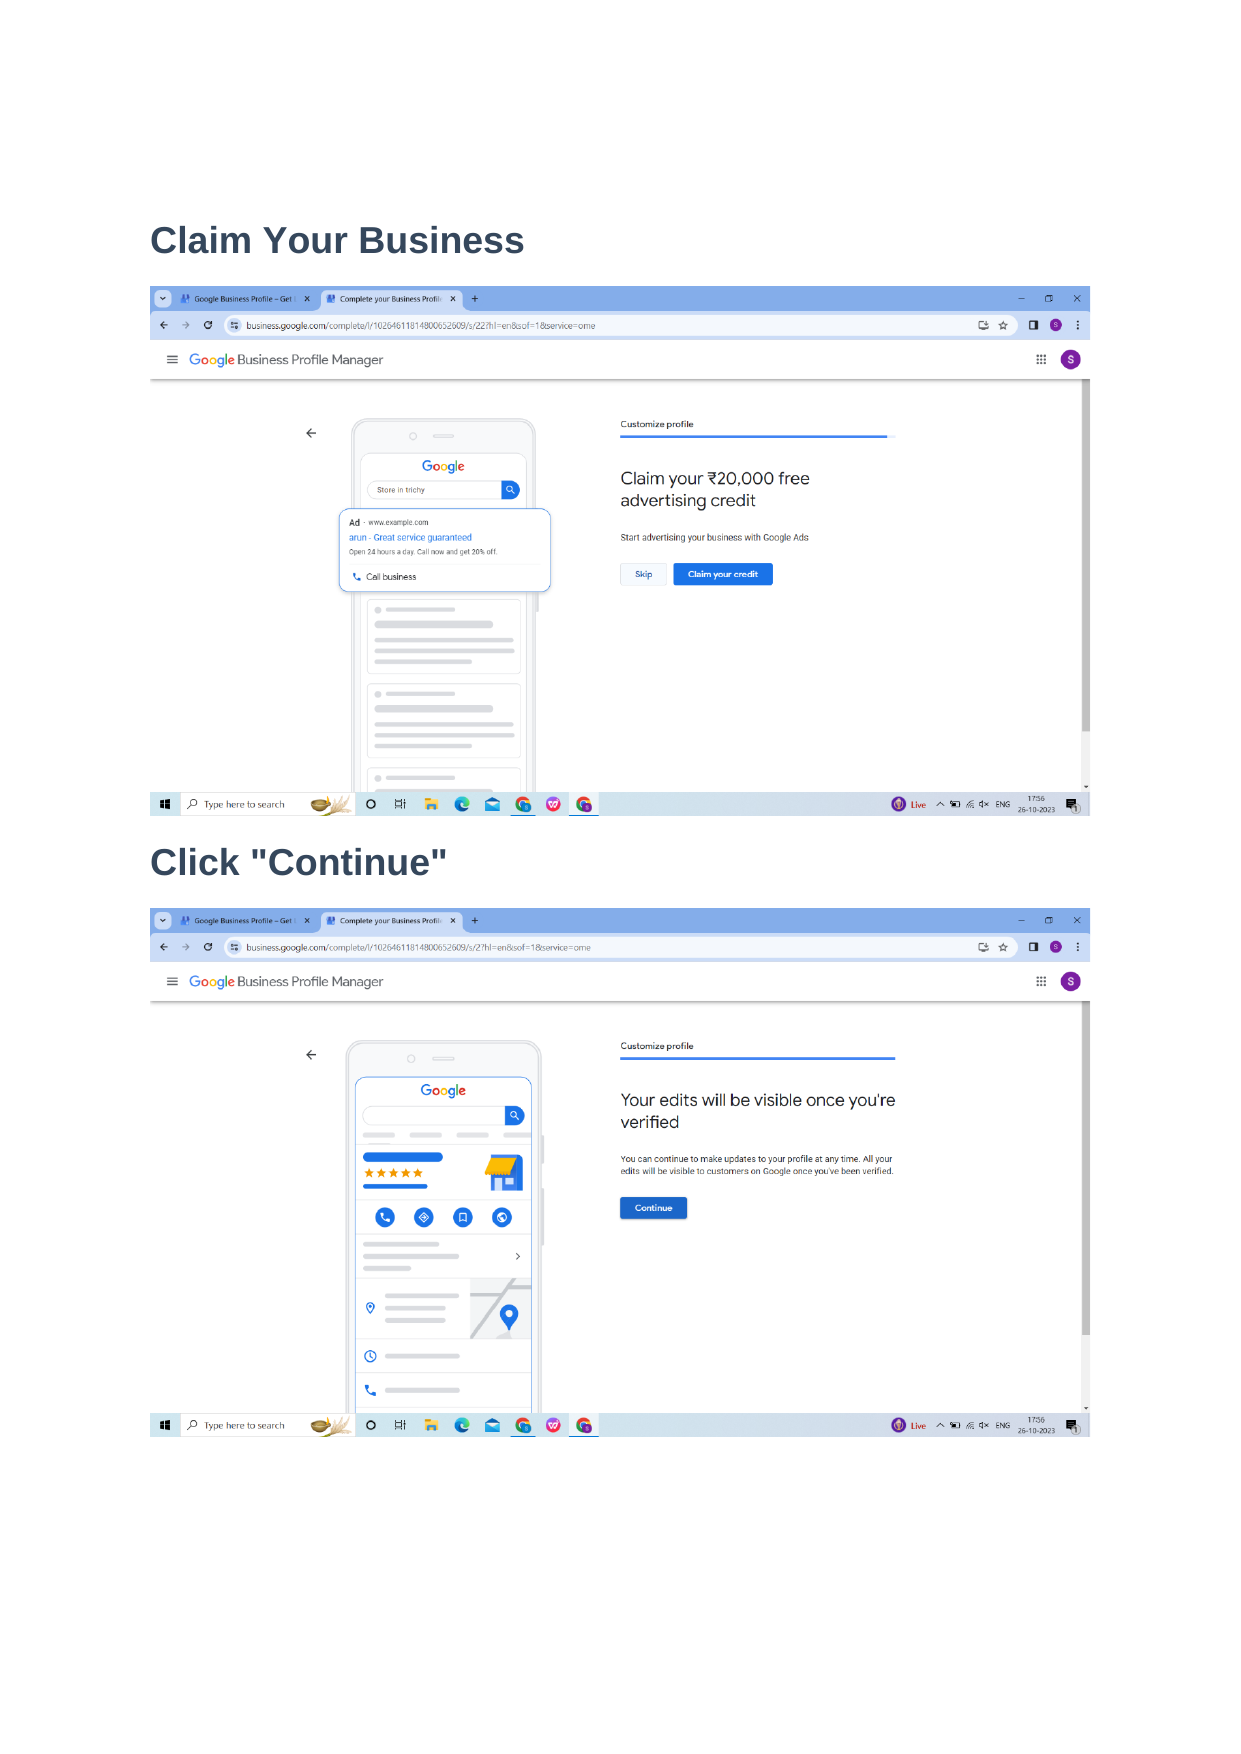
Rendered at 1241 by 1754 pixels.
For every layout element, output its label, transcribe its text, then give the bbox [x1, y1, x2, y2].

subtitle Claim Your Business [150, 218, 1090, 261]
picture [150, 286, 1091, 816]
subtitle Click "Continue" [150, 840, 1090, 883]
picture [150, 908, 1091, 1437]
